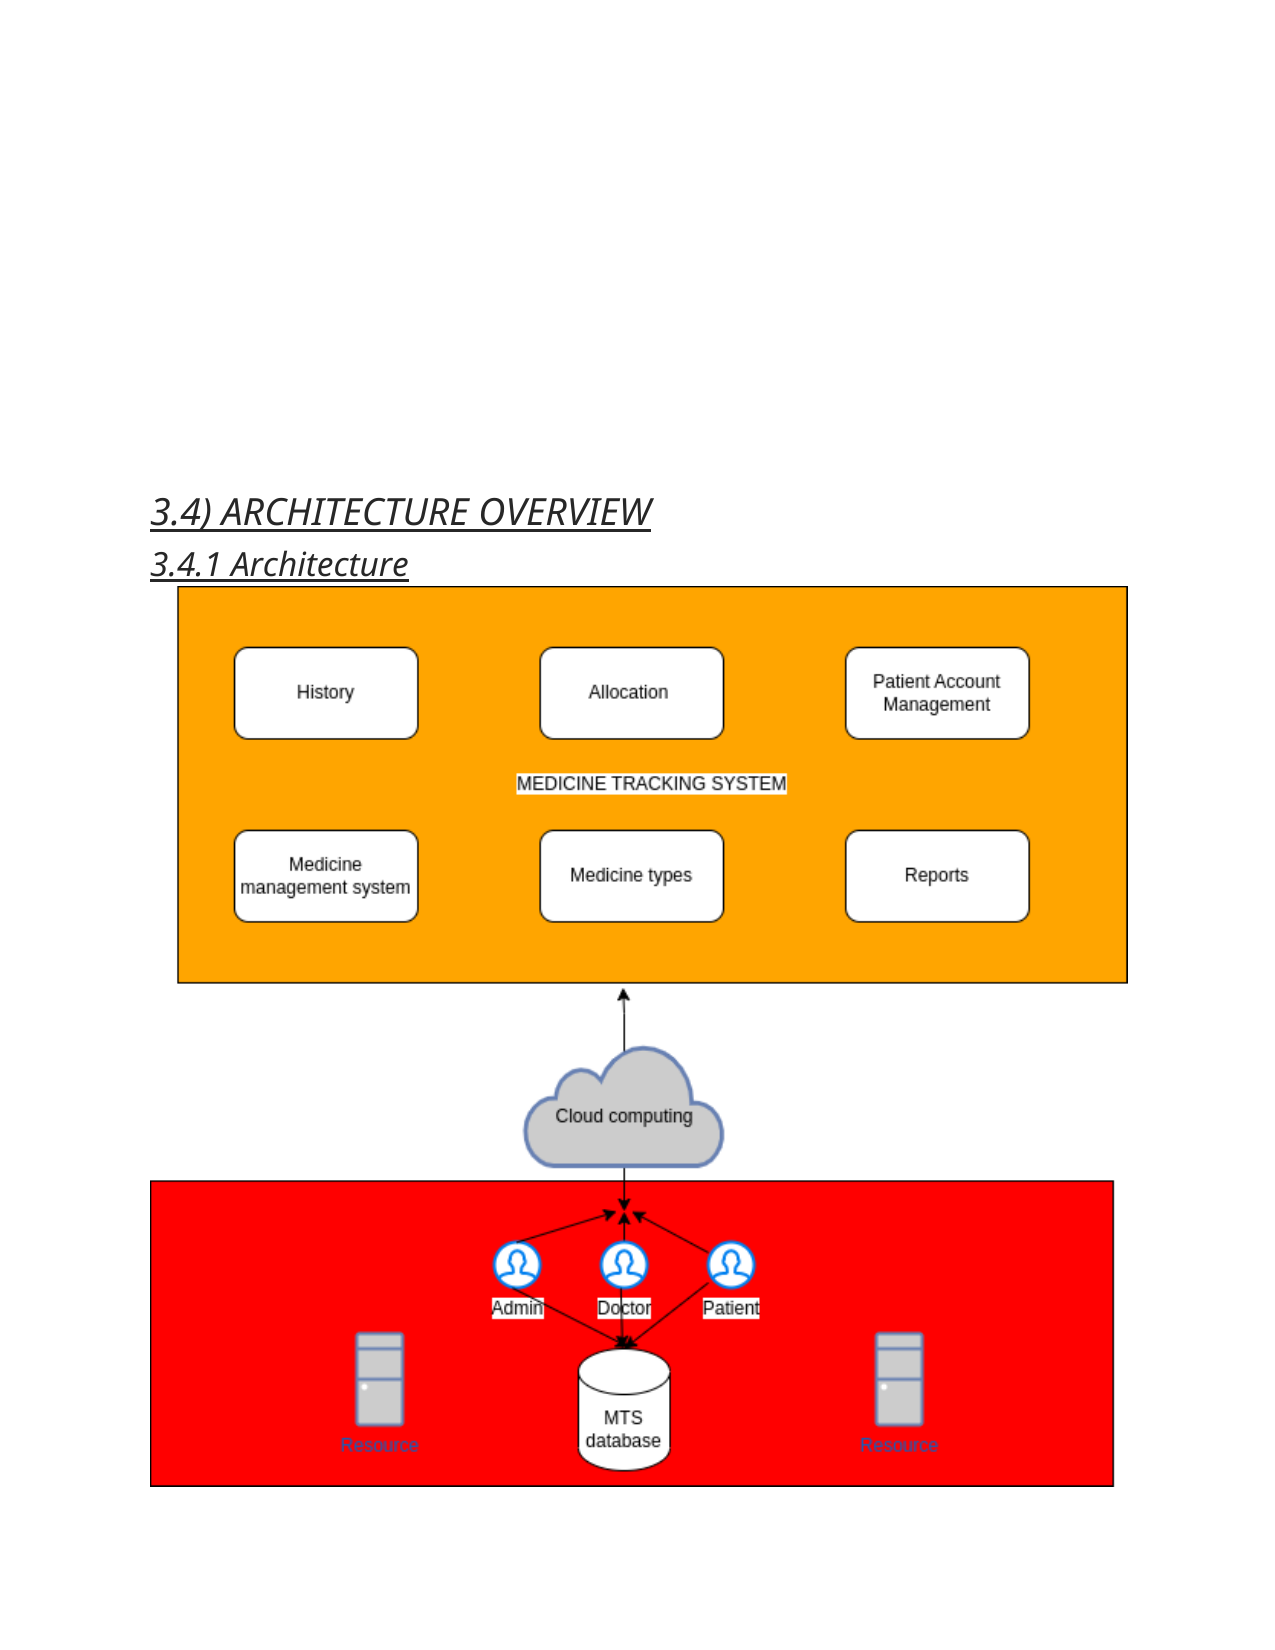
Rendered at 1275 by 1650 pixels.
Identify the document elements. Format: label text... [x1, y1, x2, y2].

subtitle 3.4.1 Architecture [150, 541, 1125, 586]
subtitle 3.4) ARCHITECTURE OVERVIEW [150, 486, 1125, 537]
picture [150, 586, 1128, 1487]
